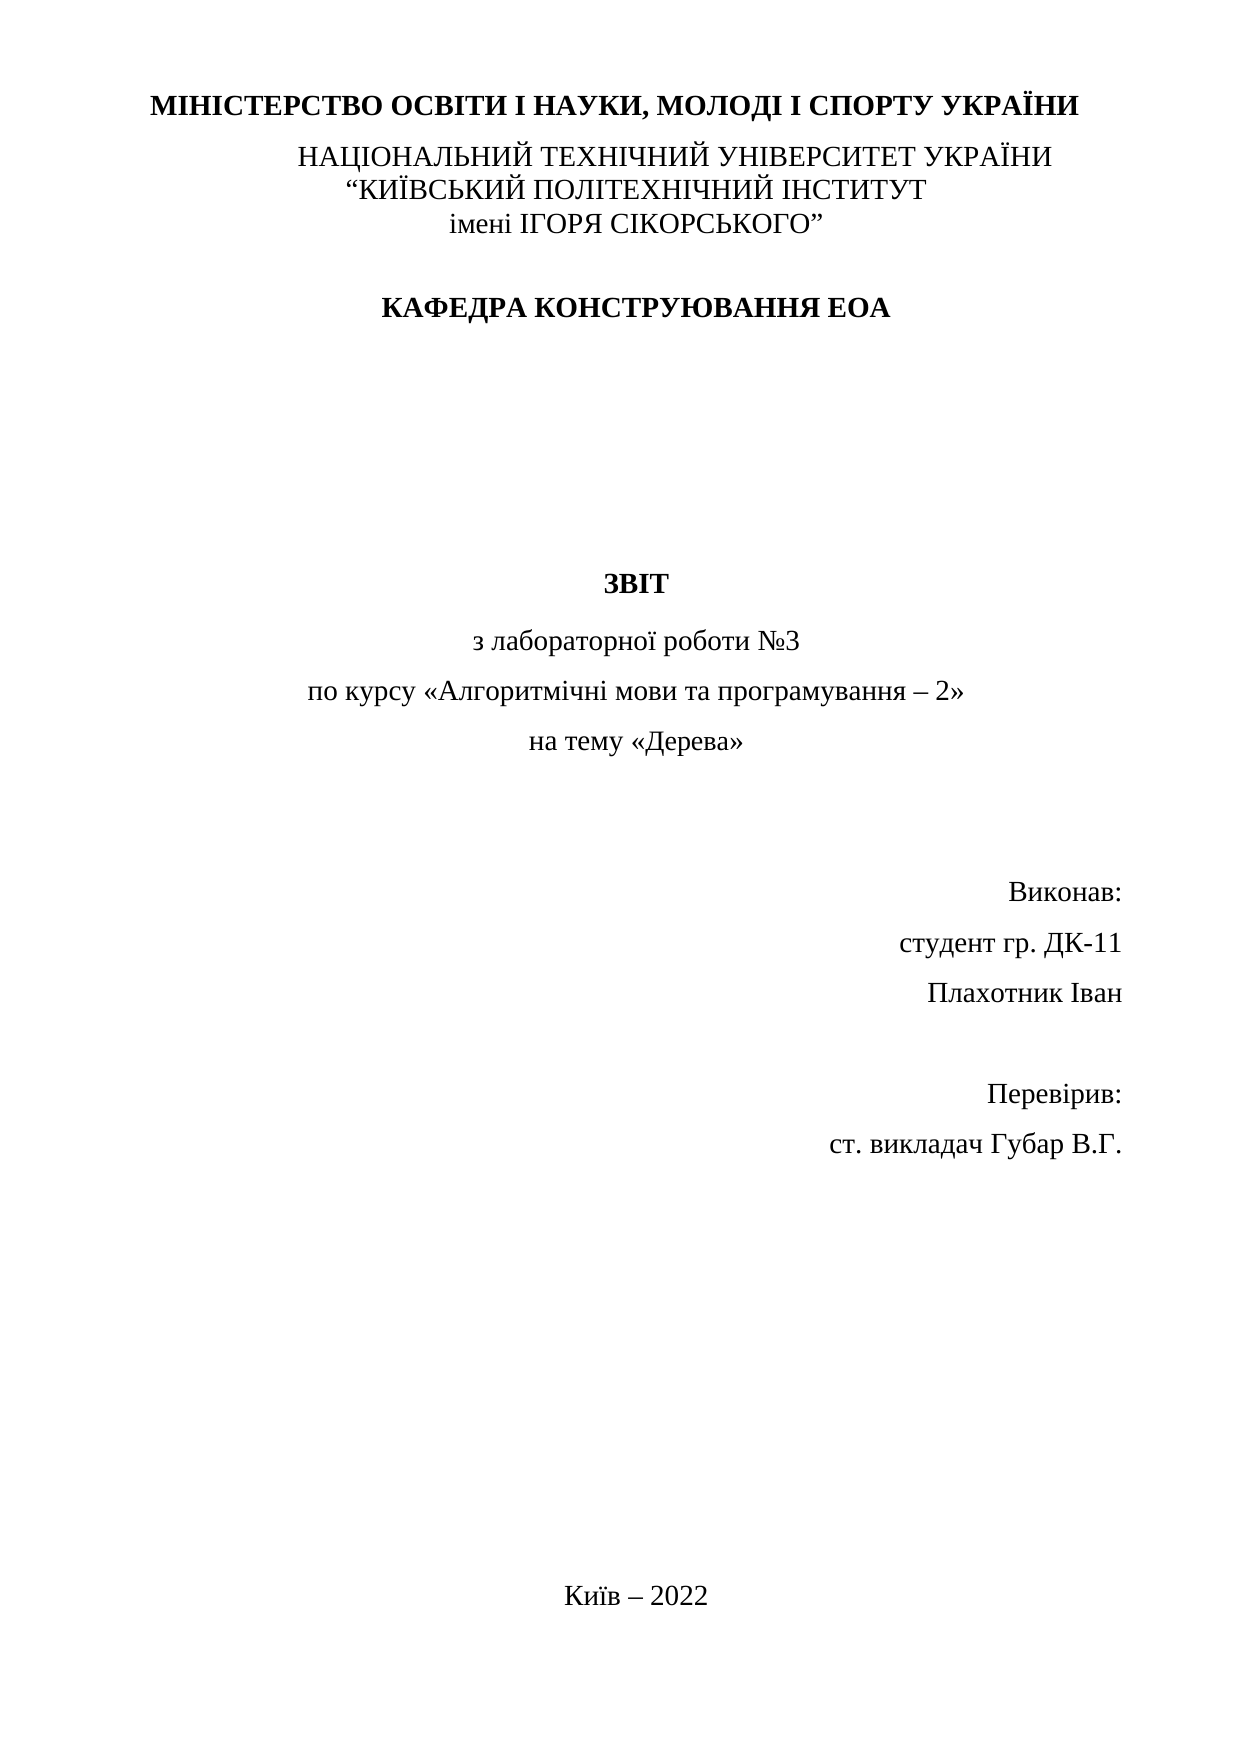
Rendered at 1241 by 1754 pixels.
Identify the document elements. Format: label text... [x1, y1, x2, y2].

text Виконав: [150, 874, 1122, 908]
text студент гр. ДК-11 [150, 925, 1122, 958]
text Плахотник Іван [150, 975, 1122, 1009]
subtitle ЗВІТ [150, 566, 1122, 600]
text Кафедра конструювання ЕОА [150, 290, 1122, 323]
text з лабораторної роботи №3 по курсу «Алгоритмічні мови та програмування – 2» на тему «Дерева» [150, 623, 1122, 757]
text Міністерство освіти і науки, МОЛОДІ І СПОРТУ України [150, 88, 1122, 122]
text Перевірив: [150, 1076, 1122, 1109]
text імені ІГОРЯ СІКОРСЬКОГО” [150, 206, 1122, 239]
text ст. викладач Губар В.Г. [150, 1126, 1122, 1159]
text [150, 1578, 1122, 1612]
text “КИЇВСЬКИЙ ПОЛІТЕХНІЧНИЙ ІНСТИТУТ [150, 172, 1122, 206]
text НАЦІОНАЛЬНИЙ ТЕХНІЧНИЙ УНІВЕРСИТЕТ УКРАЇНИ [224, 139, 1122, 172]
